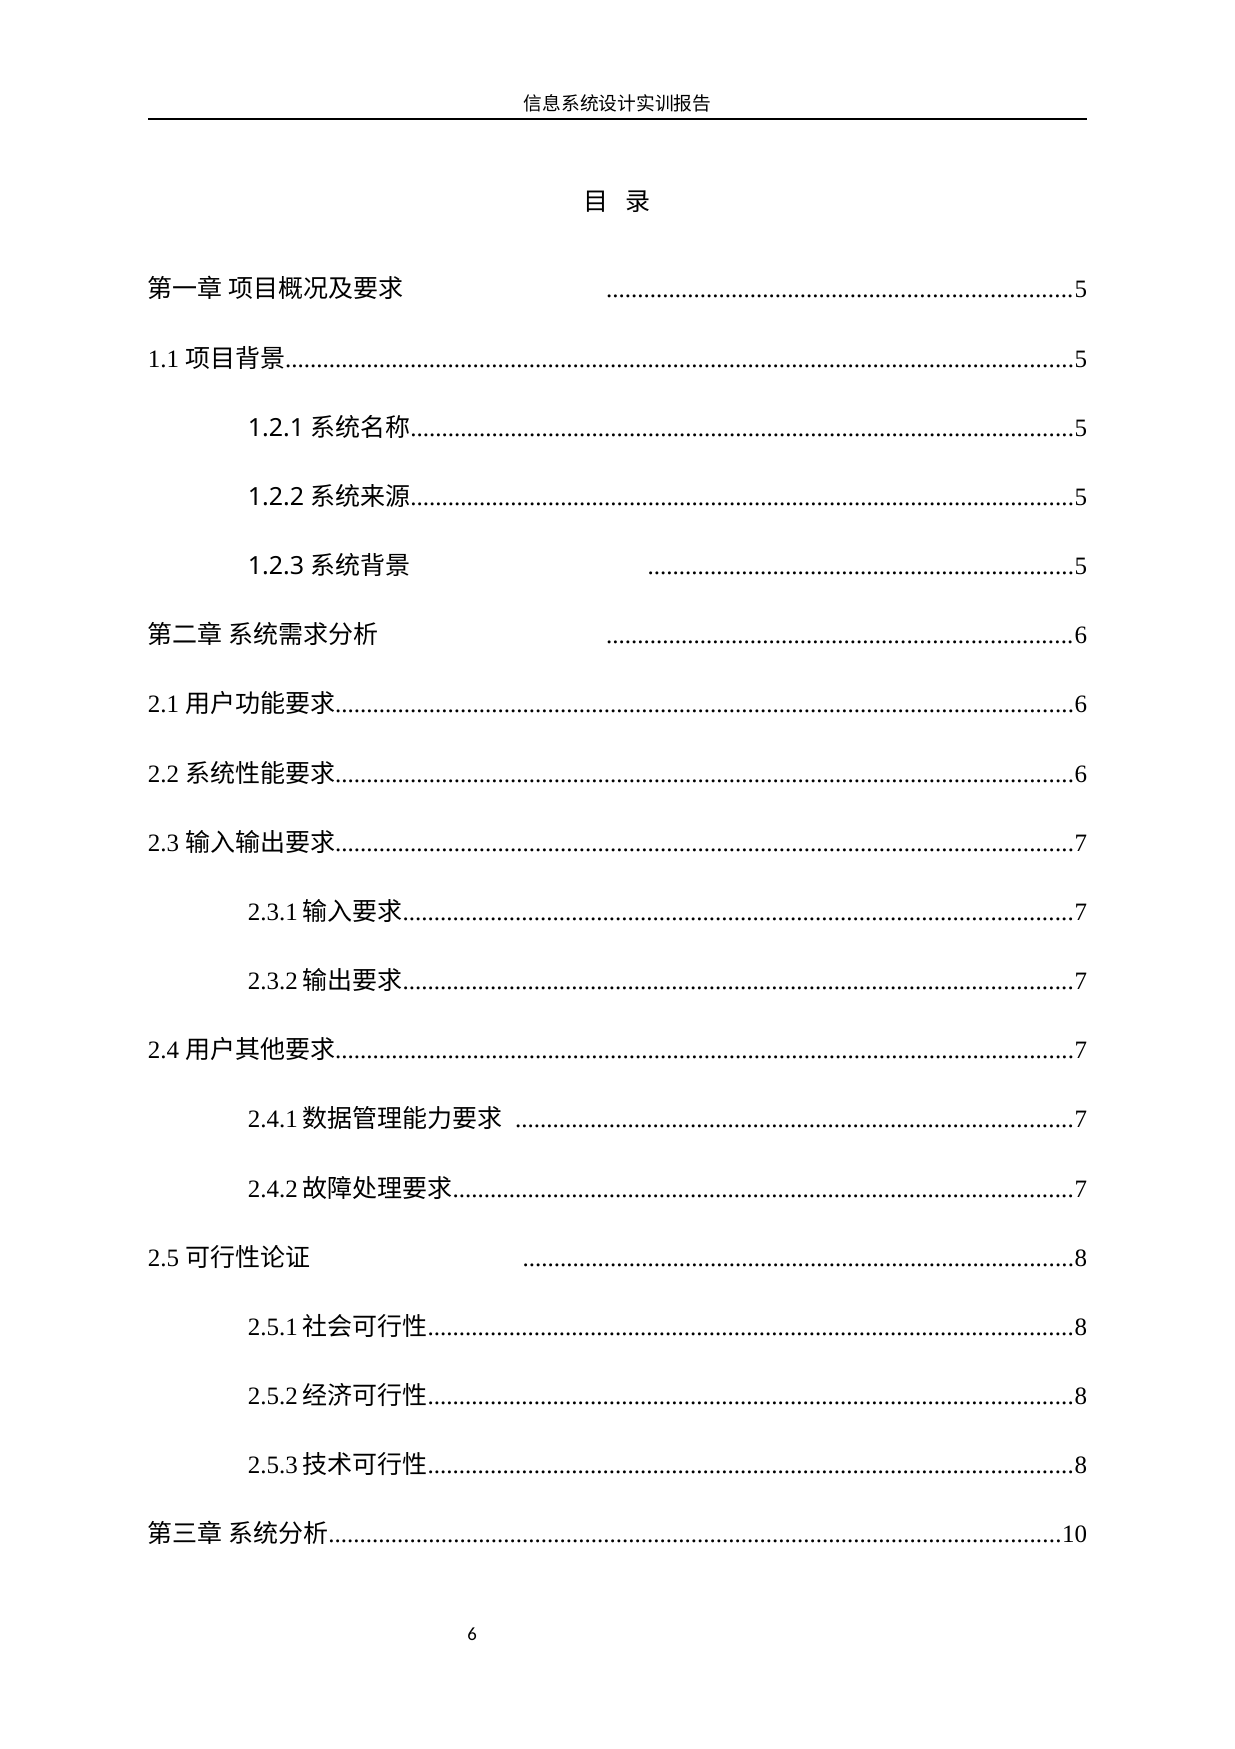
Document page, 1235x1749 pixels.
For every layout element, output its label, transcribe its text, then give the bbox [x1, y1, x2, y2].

text 2.5.2经济可行性 8 [248, 1359, 1087, 1428]
text 目 录 [148, 165, 1087, 234]
text 2.5.3技术可行性 8 [248, 1428, 1087, 1497]
text 第三章 系统分析 10 [148, 1497, 1087, 1567]
text 2.5.1社会可行性 8 [248, 1290, 1087, 1359]
text 2.1 用户功能要求 6 [148, 667, 1087, 737]
text 2.4.2故障处理要求 7 [248, 1152, 1087, 1221]
text 1.2.1 系统名称 5 [248, 391, 1087, 460]
text 2.5 可行性论证 8 [148, 1221, 1087, 1290]
text 2.2 系统性能要求 6 [148, 737, 1087, 806]
text 2.4 用户其他要求 7 [148, 1013, 1087, 1082]
text 1.2.3 系统背景 5 [248, 529, 1087, 598]
text 2.4.1数据管理能力要求 7 [248, 1082, 1087, 1152]
text 第二章 系统需求分析 6 [148, 598, 1087, 667]
text 1.1 项目背景 5 [148, 322, 1087, 391]
text 第一章 项目概况及要求 5 [148, 252, 1087, 322]
text 2.3.2输出要求 7 [248, 944, 1087, 1013]
text 2.3.1输入要求 7 [248, 875, 1087, 944]
text 2.3 输入输出要求 7 [148, 806, 1087, 875]
text 1.2.2 系统来源 5 [248, 460, 1087, 529]
